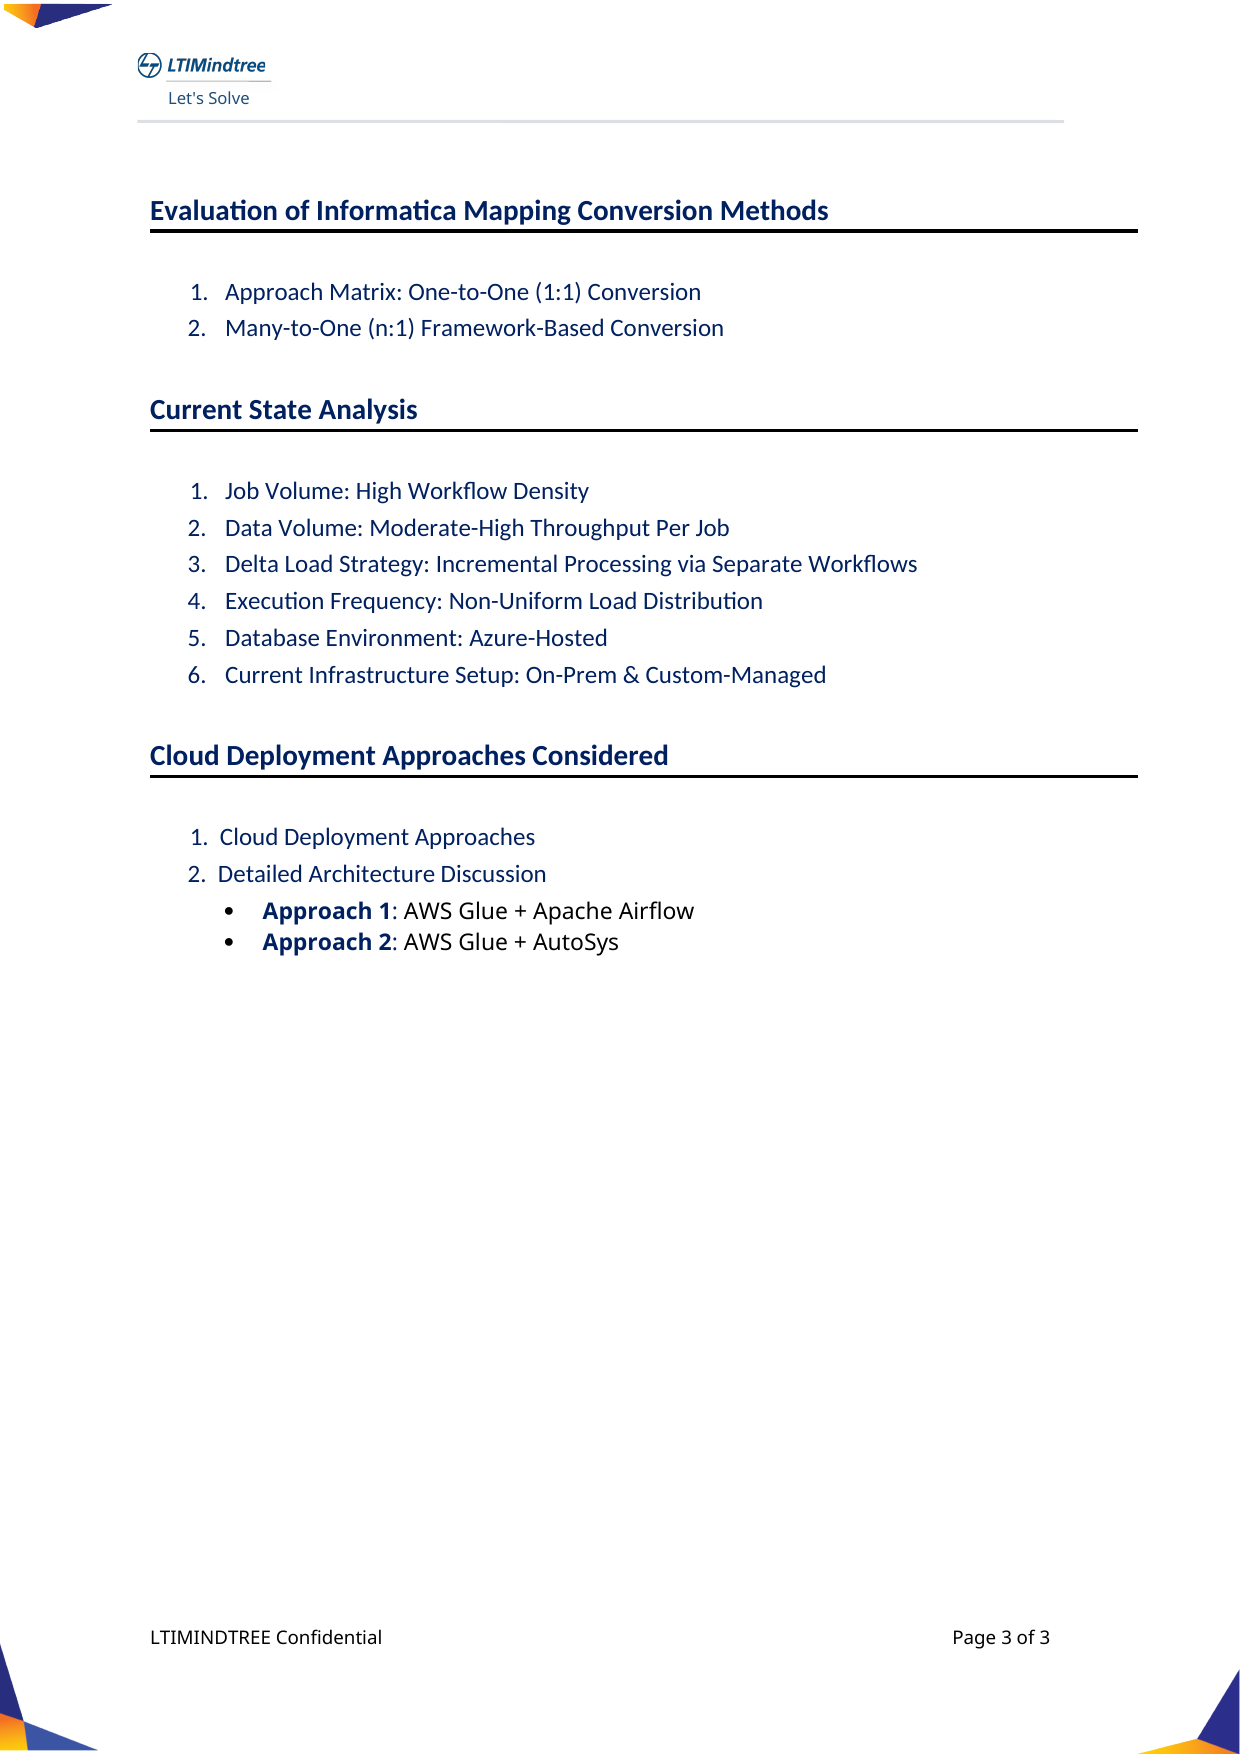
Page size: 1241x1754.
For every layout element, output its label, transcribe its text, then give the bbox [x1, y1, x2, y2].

text Evaluation of Informatica Mapping Conversion Methods [150, 192, 1138, 229]
text 5. Database Environment: Azure-Hosted [150, 622, 1138, 653]
picture [1134, 1670, 1241, 1754]
text 1. Approach Matrix: One-to-One (1:1) Conversion [150, 276, 1138, 306]
text 6. Current Infrastructure Setup: On-Prem & Custom-Managed [150, 659, 1138, 689]
text 2. Data Volume: Moderate-High Throughput Per Job [150, 512, 1138, 542]
list Approach 1: AWS Glue + Apache Airflow [225, 895, 1138, 926]
text Current State Analysis [150, 391, 1138, 429]
picture [137, 53, 265, 78]
text 3. Delta Load Strategy: Incremental Processing via Separate Workflows [150, 548, 1138, 579]
text 2. Many-to-One (n:1) Framework-Based Conversion [150, 312, 1138, 343]
text 1. Job Volume: High Workflow Density [150, 475, 1138, 506]
text 2. Detailed Architecture Discussion [150, 858, 1138, 889]
picture [3, 0, 113, 100]
text 1. Cloud Deployment Approaches [150, 821, 1138, 852]
picture [0, 1641, 98, 1754]
text Cloud Deployment Approaches Considered [150, 737, 1138, 775]
list Approach 2: AWS Glue + AutoSys [225, 926, 1138, 957]
text 4. Execution Frequency: Non-Uniform Load Distribution [150, 585, 1138, 616]
